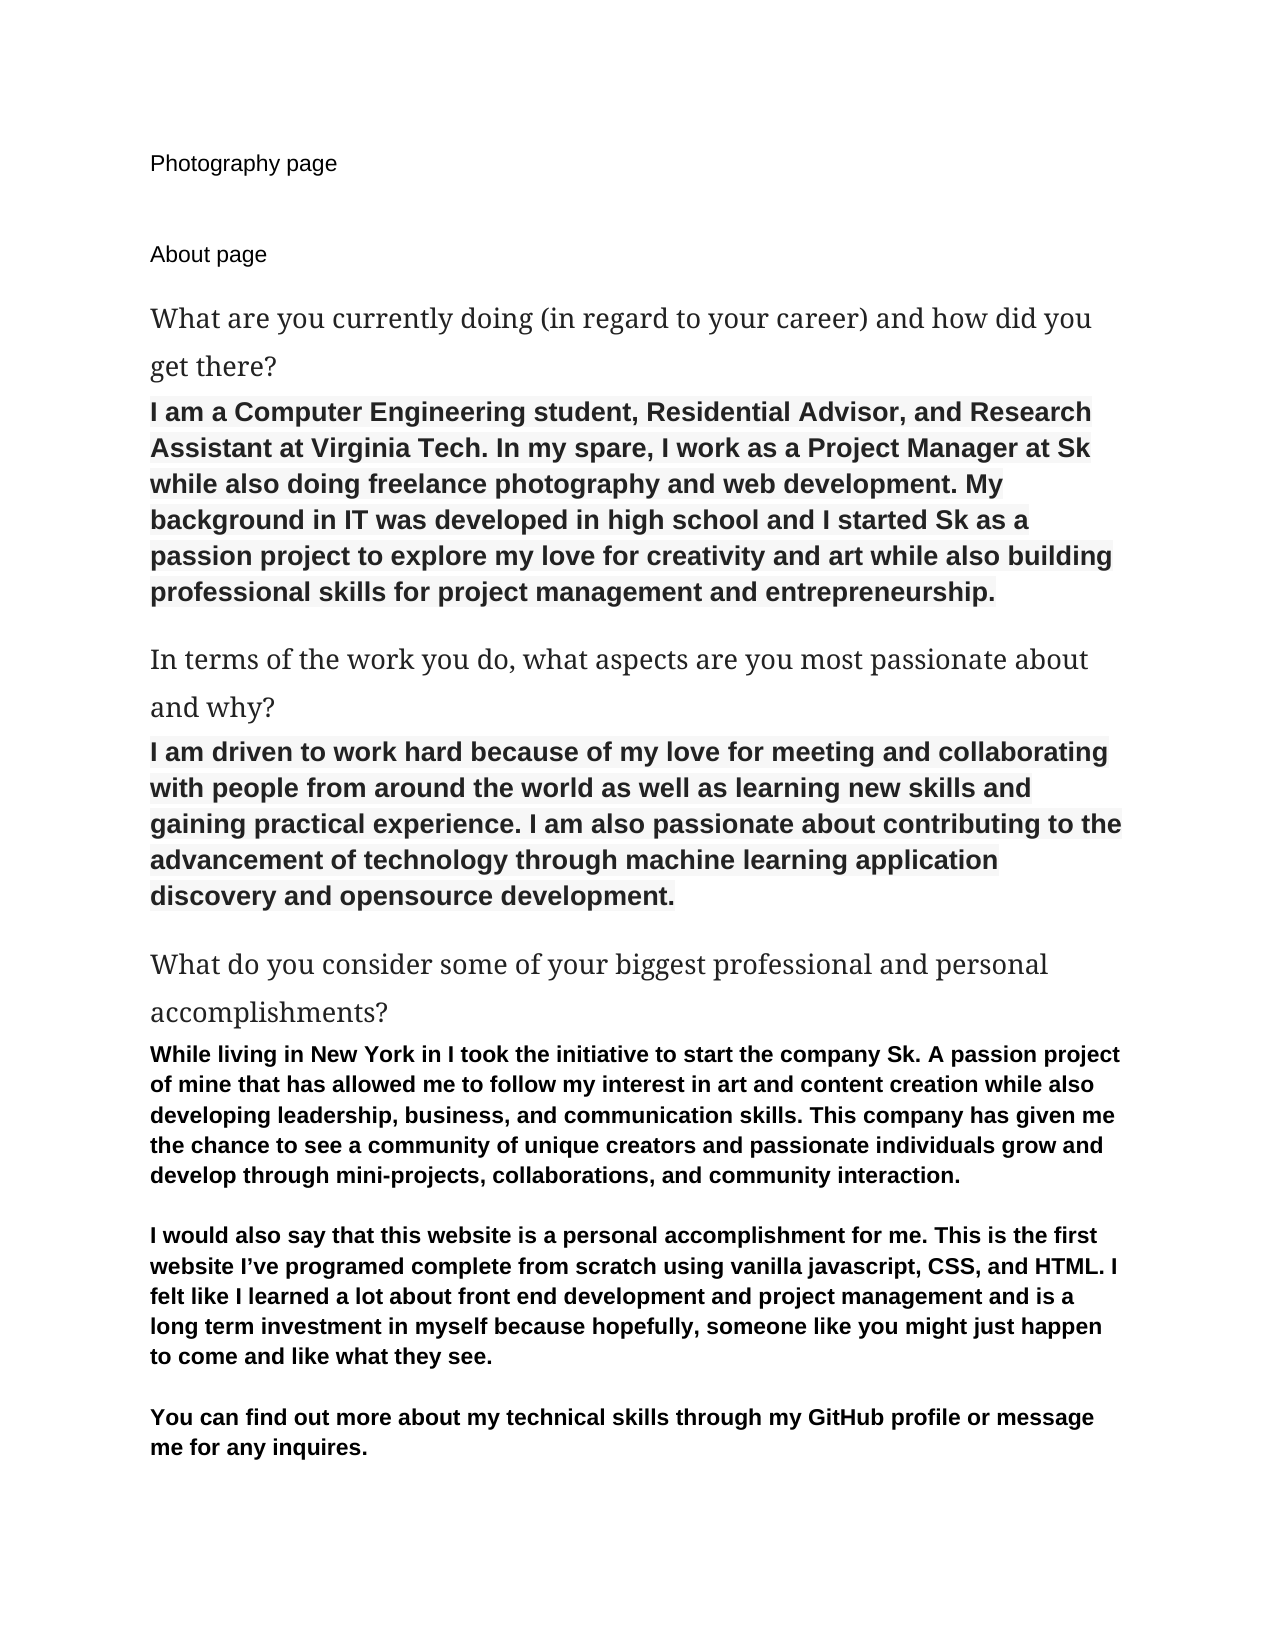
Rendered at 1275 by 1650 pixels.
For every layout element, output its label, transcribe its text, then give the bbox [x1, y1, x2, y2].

text Photography page [150, 150, 1125, 176]
text I am a Computer Engineering student, Residential Advisor, and Research Assistant at Virginia Tech. In my spare, I work as a Project Manager at Sk while also doing freelance photography and web development. My background in IT was developed in high school and I started Sk as a passion project to explore my love for creativity and art while also building professional skills for project management and entrepreneurship. [150, 396, 1125, 607]
text I would also say that this website is a personal accomplishment for me. This is the first website I’ve programed complete from scratch using vanilla javascript, CSS, and HTML. I felt like I learned a lot about front end development and project management and is a long term investment in myself because hopefully, someone like you might just happen to come and like what they see. [150, 1222, 1125, 1369]
text About page [150, 241, 1125, 267]
text I am driven to work hard because of my love for meeting and collaborating with people from around the world as well as learning new skills and gaining practical experience. I am also passionate about contributing to the advancement of technology through machine learning application discovery and opensource development. [150, 736, 1125, 911]
text You can find out more about my technical skills through my GitHub profile or message me for any inquires. [150, 1404, 1125, 1460]
subtitle What are you currently doing (in regard to your career) and how did you get there? [150, 300, 1125, 385]
subtitle What do you consider some of your biggest professional and personal accomplishments? [150, 945, 1125, 1030]
subtitle In terms of the work you do, what aspects are you most passionate about and why? [150, 641, 1125, 725]
text While living in New York in I took the initiative to start the company Sk. A passion project of mine that has allowed me to follow my interest in art and content creation while also developing leadership, business, and communication skills. This company has given me the chance to see a community of unique creators and passionate individuals grow and develop through mini-projects, collaborations, and community interaction. [150, 1041, 1125, 1188]
